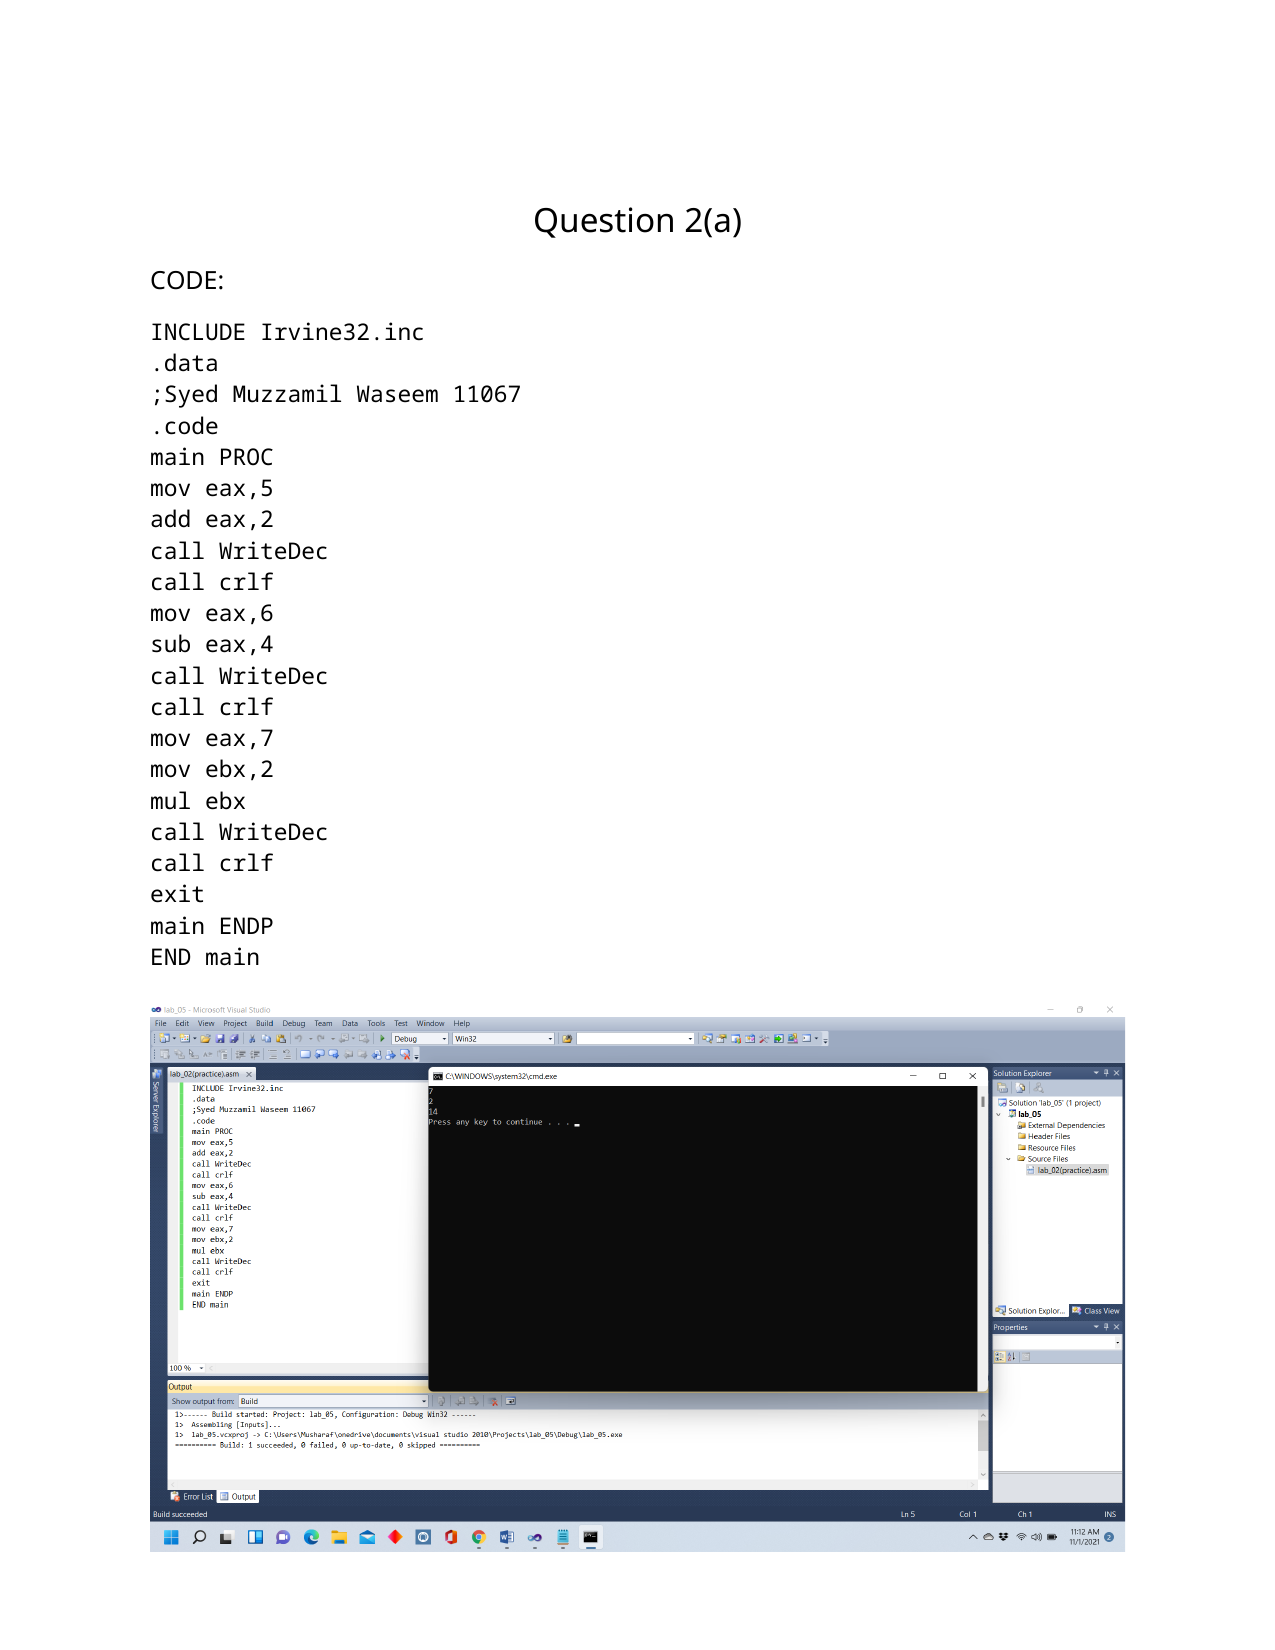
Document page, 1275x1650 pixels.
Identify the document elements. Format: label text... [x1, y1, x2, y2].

text mov eax,7 [150, 722, 1125, 753]
text call WriteDec [150, 816, 1125, 847]
text END main [150, 941, 1125, 972]
text mov ebx,2 [150, 753, 1125, 785]
text call crlf [150, 566, 1125, 597]
picture [150, 1002, 1125, 1552]
text .code [150, 410, 1125, 441]
text .data [150, 347, 1125, 378]
text mul ebx [150, 785, 1125, 816]
text INCLUDE Irvine32.inc [150, 316, 1125, 347]
text exit [150, 878, 1125, 910]
text mov eax,6 [150, 597, 1125, 628]
text call crlf [150, 847, 1125, 878]
text sub eax,4 [150, 628, 1125, 660]
text ;Syed Muzzamil Waseem 11067 [150, 378, 1125, 410]
text main ENDP [150, 910, 1125, 941]
text Question 2(a) [150, 197, 1125, 242]
text call WriteDec [150, 535, 1125, 566]
text add eax,2 [150, 503, 1125, 535]
text call WriteDec [150, 660, 1125, 691]
text call crlf [150, 691, 1125, 722]
text mov eax,5 [150, 472, 1125, 503]
text main PROC [150, 441, 1125, 472]
text CODE: [150, 262, 1125, 297]
